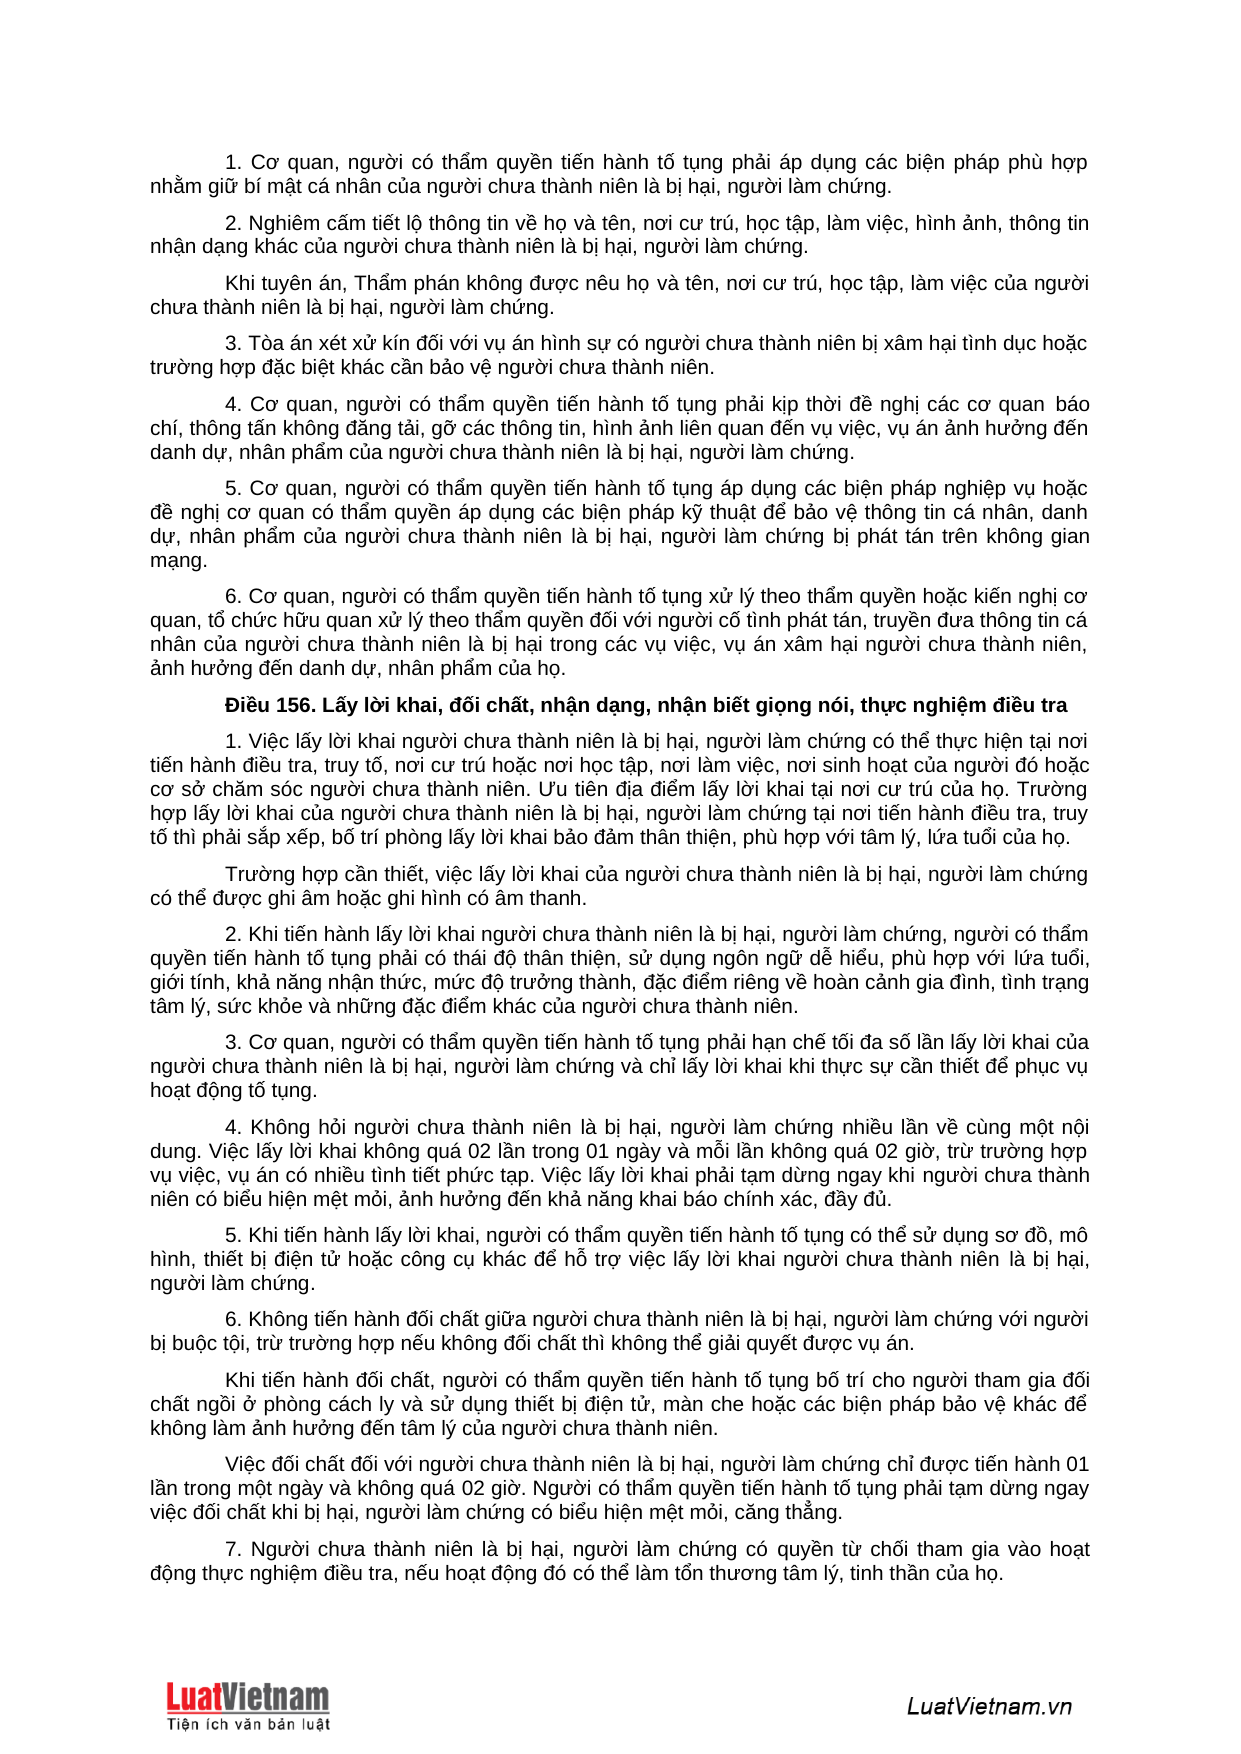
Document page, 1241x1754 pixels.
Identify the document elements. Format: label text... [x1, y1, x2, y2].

text Điều 156. Lấy lời khai, đối chất, nhận dạng, nhận biết giọng nói, thực nghiệm điều tra [150, 693, 1090, 717]
text Việc đối chất đối với người chưa thành niên là bị hại, người làm chứng chỉ được tiến hành 01 lần trong một ngày và không quá 02 giờ. Người có thẩm quyền tiến hành tố tụng phải tạm dừng ngay việc đối chất khi bị hại, người làm chứng có biểu hiện mệt mỏi, căng thẳng. [150, 1452, 1090, 1524]
text Khi tuyên án, Thẩm phán không được nêu họ và tên, nơi cư trú, học tập, làm việc của người chưa thành niên là bị hại, người làm chứng. [150, 271, 1090, 319]
text 5. Khi tiến hành lấy lời khai, người có thẩm quyền tiến hành tố tụng có thể sử dụng sơ đồ, mô hình, thiết bị điện tử hoặc công cụ khác để hỗ trợ việc lấy lời khai người chưa thành niên là bị hại, người làm chứng. [150, 1223, 1090, 1295]
text 3. Tòa án xét xử kín đối với vụ án hình sự có người chưa thành niên bị xâm hại tình dục hoặc trường hợp đặc biệt khác cần bảo vệ người chưa thành niên. [150, 331, 1090, 379]
text 7. Người chưa thành niên là bị hại, người làm chứng có quyền từ chối tham gia vào hoạt động thực nghiệm điều tra, nếu hoạt động đó có thể làm tổn thương tâm lý, tinh thần của họ. [150, 1536, 1090, 1584]
text 6. Không tiến hành đối chất giữa người chưa thành niên là bị hại, người làm chứng với người bị buộc tội, trừ trường hợp nếu không đối chất thì không thể giải quyết được vụ án. [150, 1307, 1090, 1355]
text Khi tiến hành đối chất, người có thẩm quyền tiến hành tố tụng bố trí cho người tham gia đối chất ngồi ở phòng cách ly và sử dụng thiết bị điện tử, màn che hoặc các biện pháp bảo vệ khác để không làm ảnh hưởng đến tâm lý của người chưa thành niên. [150, 1368, 1090, 1439]
text Trường hợp cần thiết, việc lấy lời khai của người chưa thành niên là bị hại, người làm chứng có thể được ghi âm hoặc ghi hình có âm thanh. [150, 861, 1090, 909]
text 6. Cơ quan, người có thẩm quyền tiến hành tố tụng xử lý theo thẩm quyền hoặc kiến nghị cơ quan, tổ chức hữu quan xử lý theo thẩm quyền đối với người cố tình phát tán, truyền đưa thông tin cá nhân của người chưa thành niên là bị hại trong các vụ việc, vụ án xâm hại người chưa thành niên, ảnh hưởng đến danh dự, nhân phẩm của họ. [150, 584, 1090, 680]
text 3. Cơ quan, người có thẩm quyền tiến hành tố tụng phải hạn chế tối đa số lần lấy lời khai của người chưa thành niên là bị hại, người làm chứng và chỉ lấy lời khai khi thực sự cần thiết để phục vụ hoạt động tố tụng. [150, 1030, 1090, 1102]
text 5. Cơ quan, người có thẩm quyền tiến hành tố tụng áp dụng các biện pháp nghiệp vụ hoặc đề nghị cơ quan có thẩm quyền áp dụng các biện pháp kỹ thuật để bảo vệ thông tin cá nhân, danh dự, nhân phẩm của người chưa thành niên là bị hại, người làm chứng bị phát tán trên không gian mạng. [150, 476, 1090, 572]
picture [150, 1659, 1090, 1754]
text 2. Khi tiến hành lấy lời khai người chưa thành niên là bị hại, người làm chứng, người có thẩm quyền tiến hành tố tụng phải có thái độ thân thiện, sử dụng ngôn ngữ dễ hiểu, phù hợp với lứa tuổi, giới tính, khả năng nhận thức, mức độ trưởng thành, đặc điểm riêng về hoàn cảnh gia đình, tình trạng tâm lý, sức khỏe và những đặc điểm khác của người chưa thành niên. [150, 922, 1090, 1018]
text 4. Không hỏi người chưa thành niên là bị hại, người làm chứng nhiều lần về cùng một nội dung. Việc lấy lời khai không quá 02 lần trong 01 ngày và mỗi lần không quá 02 giờ, trừ trường hợp vụ việc, vụ án có nhiều tình tiết phức tạp. Việc lấy lời khai phải tạm dừng ngay khi người chưa thành niên có biểu hiện mệt mỏi, ảnh hưởng đến khả năng khai báo chính xác, đầy đủ. [150, 1114, 1090, 1210]
text 1. Cơ quan, người có thẩm quyền tiến hành tố tụng phải áp dụng các biện pháp phù hợp nhằm giữ bí mật cá nhân của người chưa thành niên là bị hại, người làm chứng. [150, 150, 1090, 198]
text 2. Nghiêm cấm tiết lộ thông tin về họ và tên, nơi cư trú, học tập, làm việc, hình ảnh, thông tin nhận dạng khác của người chưa thành niên là bị hại, người làm chứng. [150, 210, 1090, 258]
text 1. Việc lấy lời khai người chưa thành niên là bị hại, người làm chứng có thể thực hiện tại nơi tiến hành điều tra, truy tố, nơi cư trú hoặc nơi học tập, nơi làm việc, nơi sinh hoạt của người đó hoặc cơ sở chăm sóc người chưa thành niên. Ưu tiên địa điểm lấy lời khai tại nơi cư trú của họ. Trường hợp lấy lời khai của người chưa thành niên là bị hại, người làm chứng tại nơi tiến hành điều tra, truy tố thì phải sắp xếp, bố trí phòng lấy lời khai bảo đảm thân thiện, phù hợp với tâm lý, lứa tuổi của họ. [150, 729, 1090, 849]
text 4. Cơ quan, người có thẩm quyền tiến hành tố tụng phải kịp thời đề nghị các cơ quan báo chí, thông tấn không đăng tải, gỡ các thông tin, hình ảnh liên quan đến vụ việc, vụ án ảnh hưởng đến danh dự, nhân phẩm của người chưa thành niên là bị hại, người làm chứng. [150, 392, 1090, 463]
